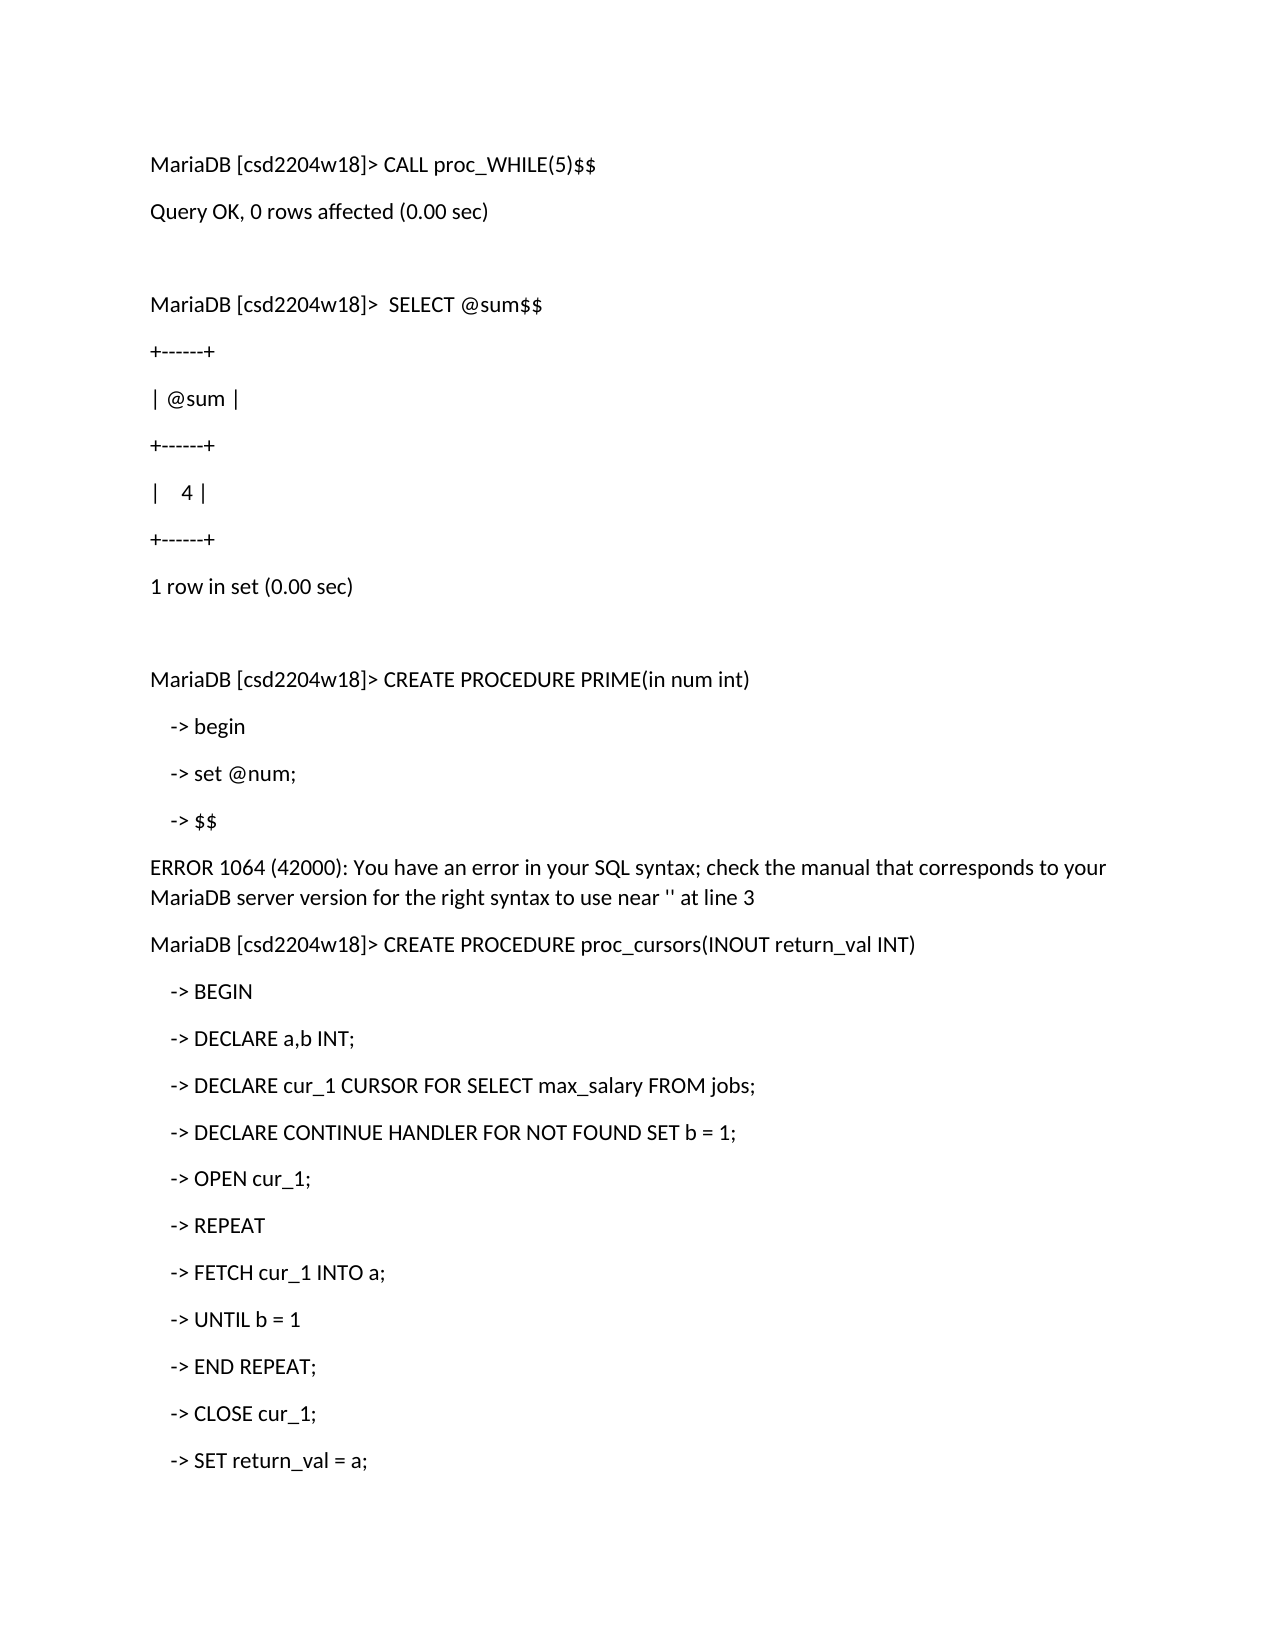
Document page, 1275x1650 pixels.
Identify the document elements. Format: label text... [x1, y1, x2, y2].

text 1 row in set (0.00 sec) [150, 572, 1125, 600]
text | @sum | [150, 384, 1125, 412]
text -> set @num; [150, 759, 1125, 787]
text MariaDB [csd2204w18]> SELECT @sum$$ [150, 291, 1125, 319]
text -> BEGIN [150, 977, 1125, 1005]
text -> OPEN cur_1; [150, 1164, 1125, 1193]
text +------+ [150, 337, 1125, 366]
text -> UNTIL b = 1 [150, 1305, 1125, 1333]
text -> REPEAT [150, 1211, 1125, 1239]
text Query OK, 0 rows affected (0.00 sec) [150, 197, 1125, 225]
text -> SET return_val = a; [150, 1446, 1125, 1474]
text -> DECLARE a,b INT; [150, 1024, 1125, 1052]
text -> DECLARE cur_1 CURSOR FOR SELECT max_salary FROM jobs; [150, 1071, 1125, 1099]
text MariaDB [csd2204w18]> CREATE PROCEDURE proc_cursors(INOUT return_val INT) [150, 930, 1125, 958]
text -> begin [150, 712, 1125, 741]
text ERROR 1064 (42000): You have an error in your SQL syntax; check the manual that corresponds to your MariaDB server version for the right syntax to use near '' at line 3 [150, 853, 1125, 911]
text MariaDB [csd2204w18]> CALL proc_WHILE(5)$$ [150, 150, 1125, 178]
text -> $$ [150, 806, 1125, 834]
text +------+ [150, 431, 1125, 459]
text MariaDB [csd2204w18]> CREATE PROCEDURE PRIME(in num int) [150, 666, 1125, 694]
text -> END REPEAT; [150, 1352, 1125, 1380]
text -> CLOSE cur_1; [150, 1399, 1125, 1427]
text | 4 | [150, 478, 1125, 506]
text -> DECLARE CONTINUE HANDLER FOR NOT FOUND SET b = 1; [150, 1118, 1125, 1146]
text +------+ [150, 525, 1125, 553]
text -> FETCH cur_1 INTO a; [150, 1258, 1125, 1286]
